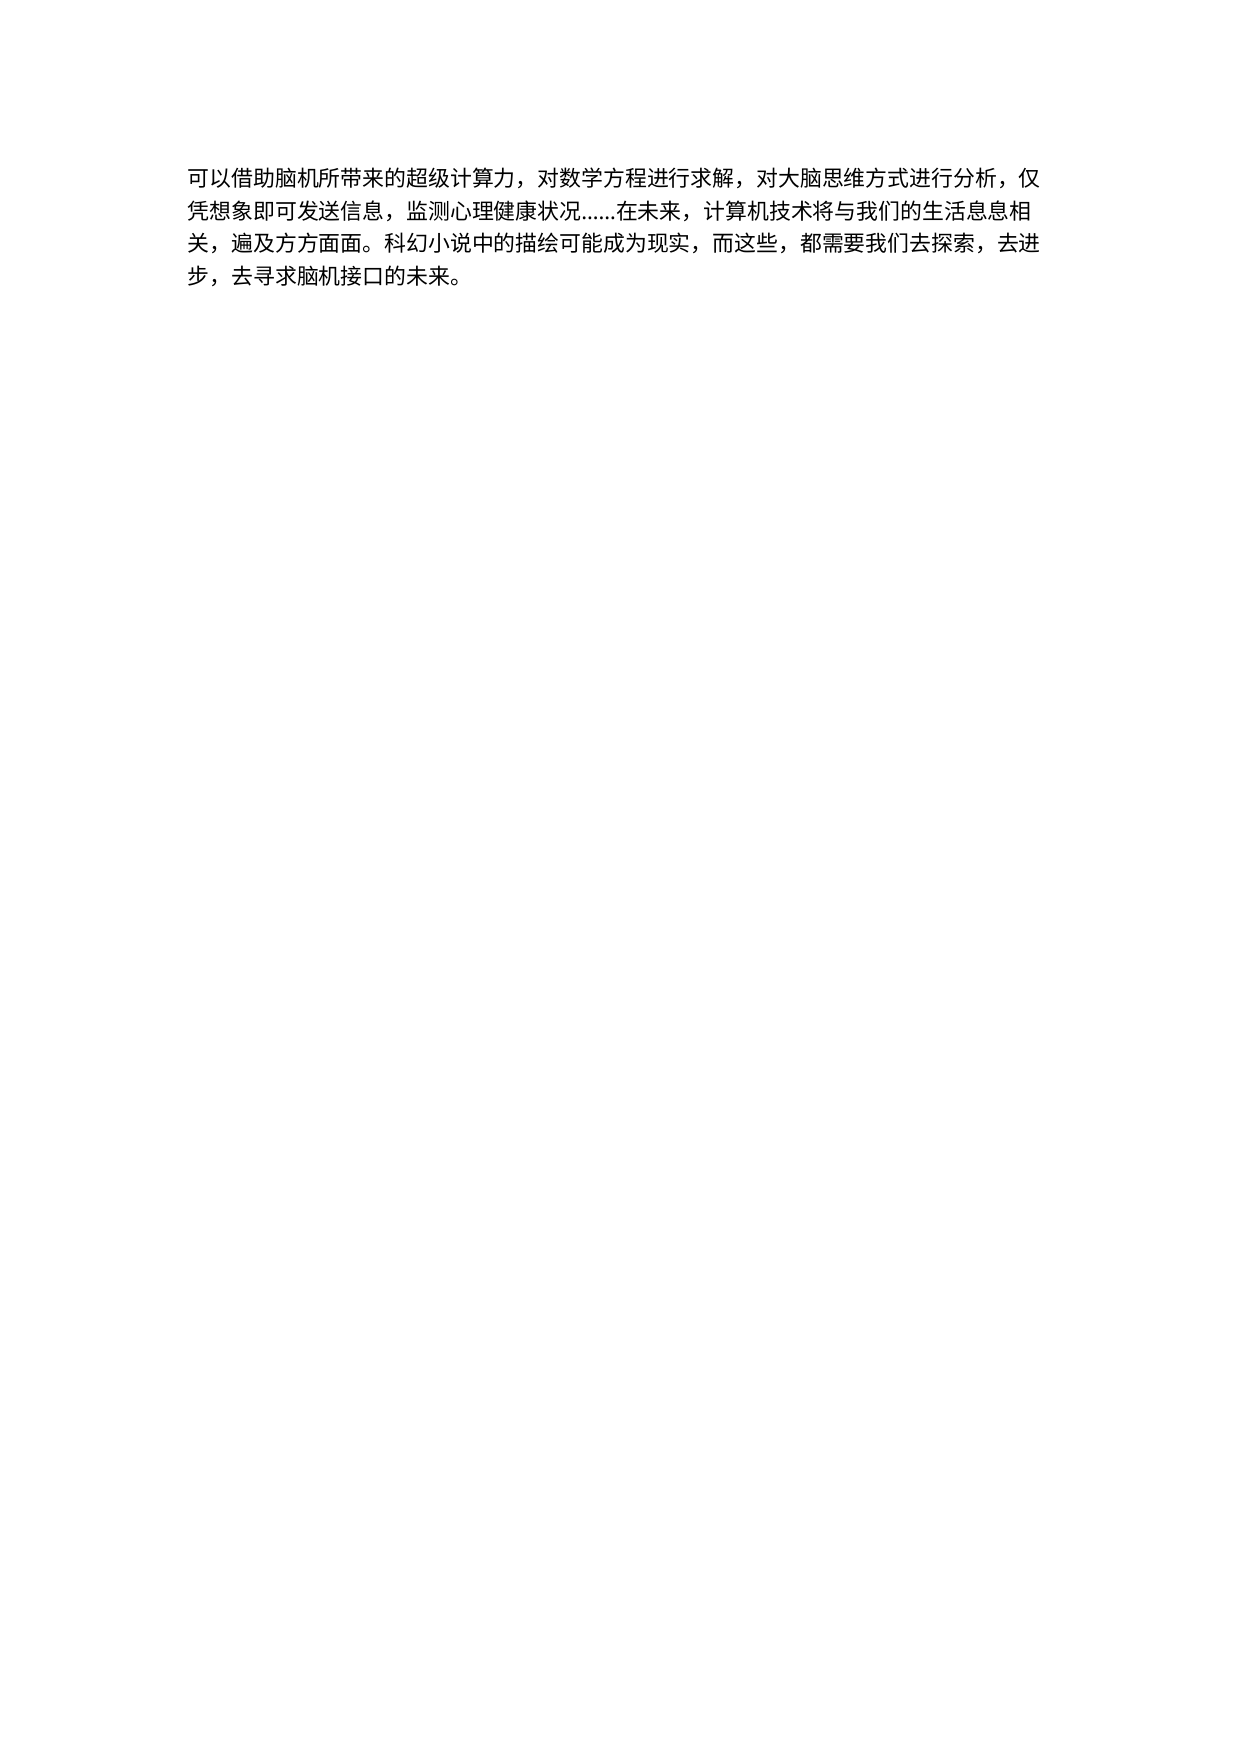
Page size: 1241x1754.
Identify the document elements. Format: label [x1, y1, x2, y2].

text [187, 162, 1053, 292]
